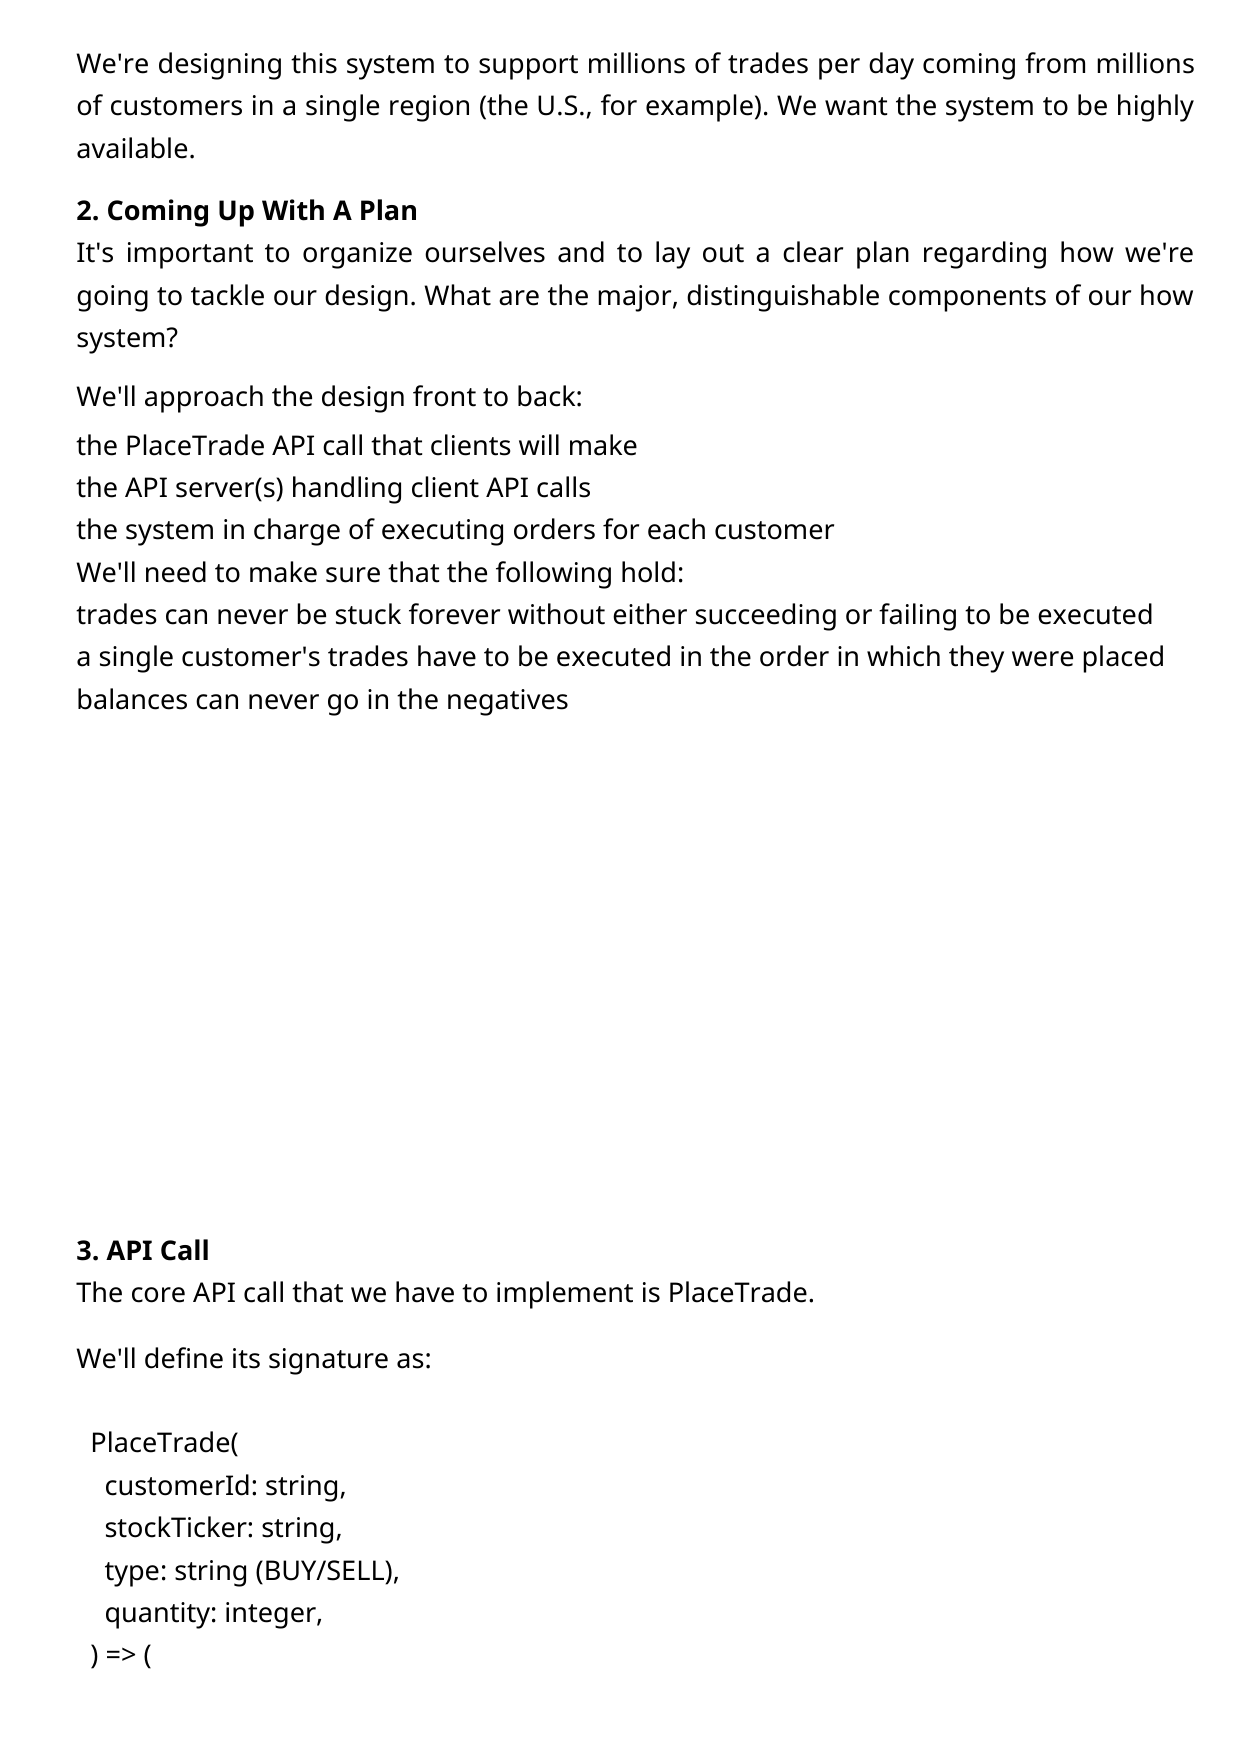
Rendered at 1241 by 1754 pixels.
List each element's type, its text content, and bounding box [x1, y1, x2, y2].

list trades can never be stuck forever without either succeeding or failing to be executed [76, 596, 1196, 632]
list 2. Coming Up With A Plan [76, 191, 1196, 228]
list quantity: integer, [76, 1593, 1196, 1630]
list the PlaceTrade API call that clients will make [76, 426, 1196, 463]
list ) => ( [76, 1636, 1196, 1673]
list The core API call that we have to implement is PlaceTrade. [76, 1274, 1196, 1311]
list balances can never go in the negatives [76, 680, 1196, 717]
list the system in charge of executing orders for each customer [76, 511, 1196, 548]
list We'll approach the design front to back: [76, 377, 1196, 414]
list type: string (BUY/SELL), [76, 1551, 1196, 1588]
list the API server(s) handling client API calls [76, 468, 1196, 505]
list a single customer's trades have to be executed in the order in which they were placed [76, 638, 1196, 675]
list stockTicker: string, [76, 1509, 1196, 1546]
list We'll need to make sure that the following hold: [76, 553, 1196, 590]
list It's important to organize ourselves and to lay out a clear plan regarding how we're going to tackle our design. What are the major, distinguishable components of our how system? [76, 233, 1196, 355]
list We'll define its signature as: [76, 1339, 1196, 1376]
list PlaceTrade( [76, 1424, 1196, 1461]
list 3. API Call [76, 1231, 1196, 1268]
list customerId: string, [76, 1466, 1196, 1503]
list We're designing this system to support millions of trades per day coming from millions of customers in a single region (the U.S., for example). We want the system to be highly available. [76, 44, 1196, 166]
